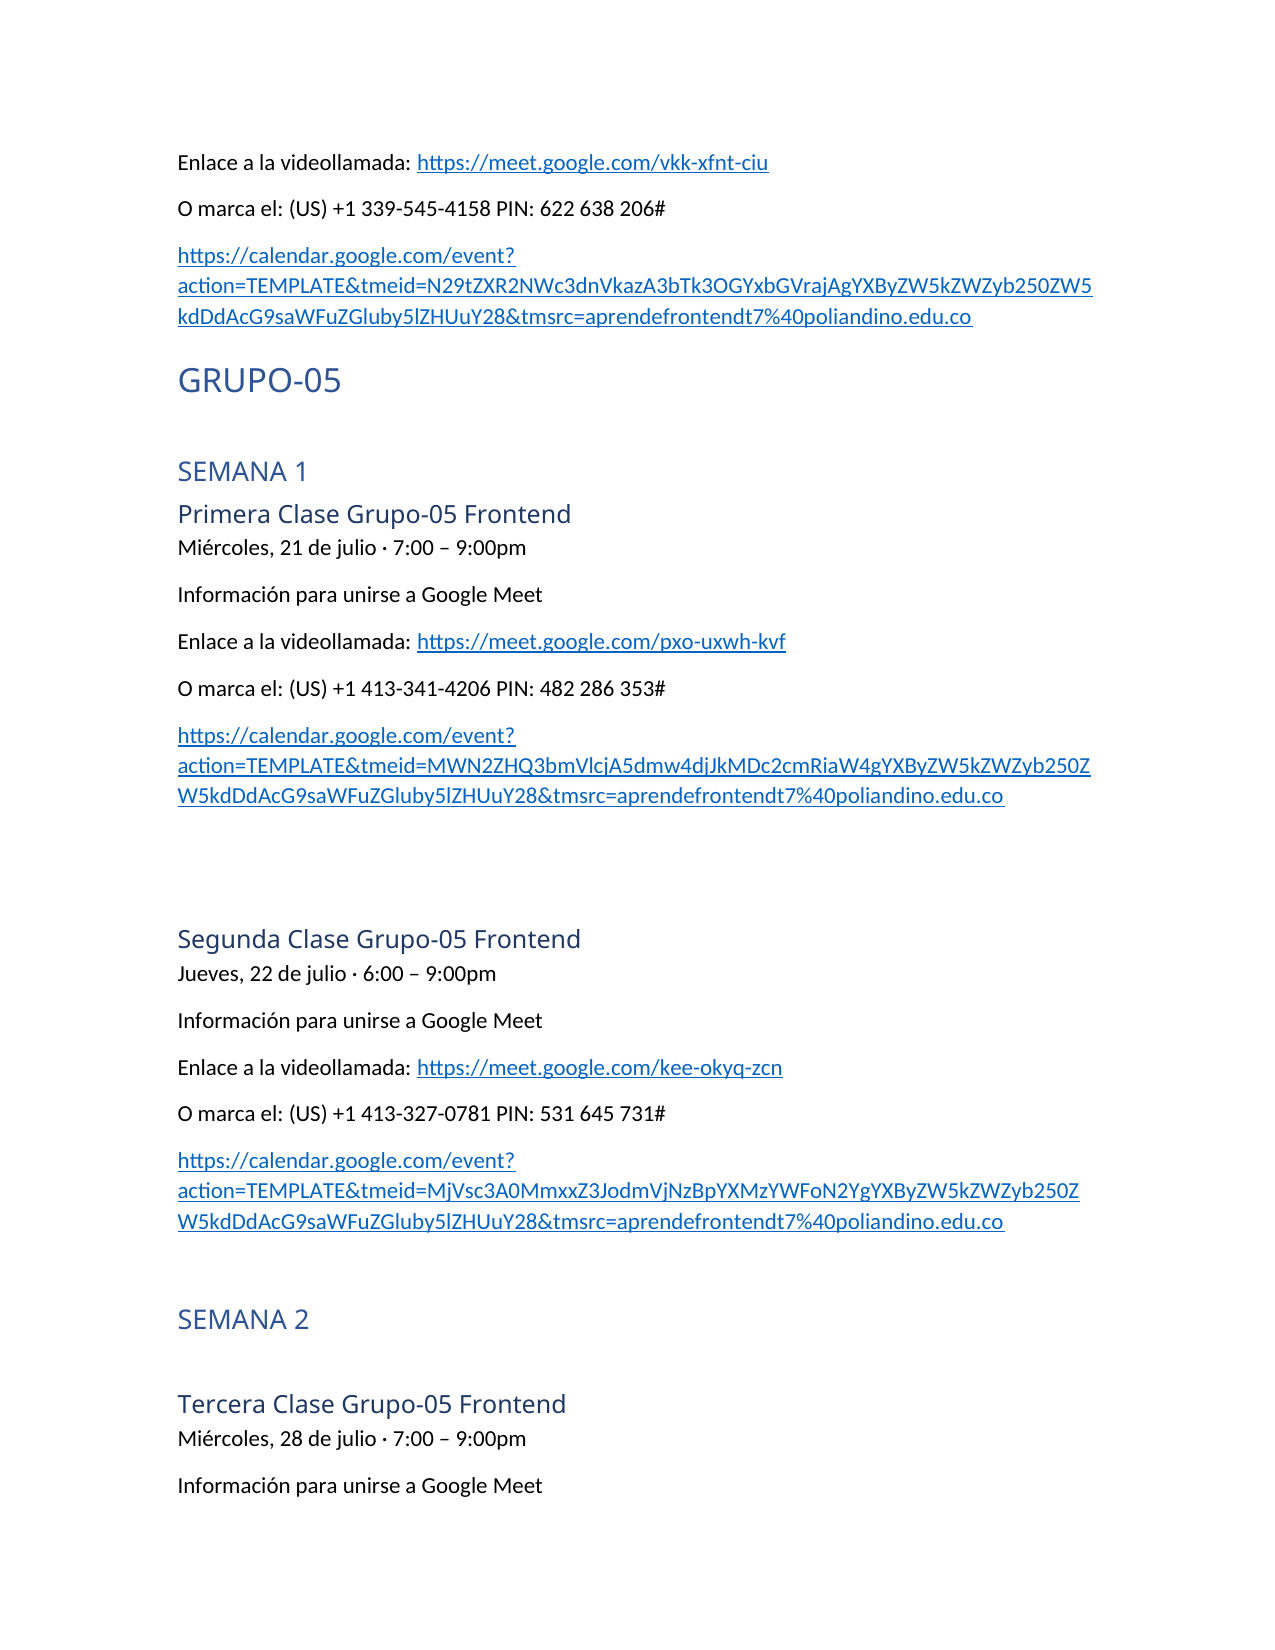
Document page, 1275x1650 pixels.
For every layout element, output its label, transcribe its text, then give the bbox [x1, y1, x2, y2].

text Información para unirse a Google Meet [177, 1471, 1098, 1499]
subtitle SEMANA 2 [177, 1301, 1098, 1337]
subtitle GRUPO-05 [177, 357, 1098, 402]
subtitle Primera Clase Grupo-05 Frontend [177, 497, 1098, 531]
subtitle SEMANA 1 [177, 453, 1098, 490]
text Enlace a la videollamada: https://meet.google.com/kee-okyq-zcn [177, 1053, 1098, 1081]
text Enlace a la videollamada: https://meet.google.com/vkk-xfnt-ciu [177, 148, 1098, 176]
text https://calendar.google.com/event?action=TEMPLATE&tmeid=MWN2ZHQ3bmVlcjA5dmw4djJkMDc2cmRiaW4gYXByZW5kZWZyb250ZW5kdDdAcG9saWFuZGluby5lZHUuY28&tmsrc=aprendefrontendt7%40poliandino.edu.co [177, 721, 1098, 809]
text Información para unirse a Google Meet [177, 1006, 1098, 1034]
text https://calendar.google.com/event?action=TEMPLATE&tmeid=N29tZXR2NWc3dnVkazA3bTk3OGYxbGVrajAgYXByZW5kZWZyb250ZW5kdDdAcG9saWFuZGluby5lZHUuY28&tmsrc=aprendefrontendt7%40poliandino.edu.co [177, 241, 1098, 330]
subtitle Tercera Clase Grupo-05 Frontend [177, 1387, 1098, 1421]
text O marca el: [177, 194, 1098, 222]
text O marca el: [177, 1099, 1098, 1127]
subtitle Segunda Clase Grupo-05 Frontend [177, 922, 1098, 956]
text Miércoles, 21 de julio · 7:00 – 9:00pm [177, 533, 1098, 562]
text Enlace a la videollamada: https://meet.google.com/pxo-uxwh-kvf [177, 627, 1098, 655]
text https://calendar.google.com/event?action=TEMPLATE&tmeid=MjVsc3A0MmxxZ3JodmVjNzBpYXMzYWFoN2YgYXByZW5kZWZyb250ZW5kdDdAcG9saWFuZGluby5lZHUuY28&tmsrc=aprendefrontendt7%40poliandino.edu.co [177, 1146, 1098, 1235]
text O marca el: [177, 674, 1098, 702]
text Información para unirse a Google Meet [177, 580, 1098, 608]
text Miércoles, 28 de julio · 7:00 – 9:00pm [177, 1424, 1098, 1452]
text Jueves, 22 de julio · 6:00 – 9:00pm [177, 959, 1098, 987]
